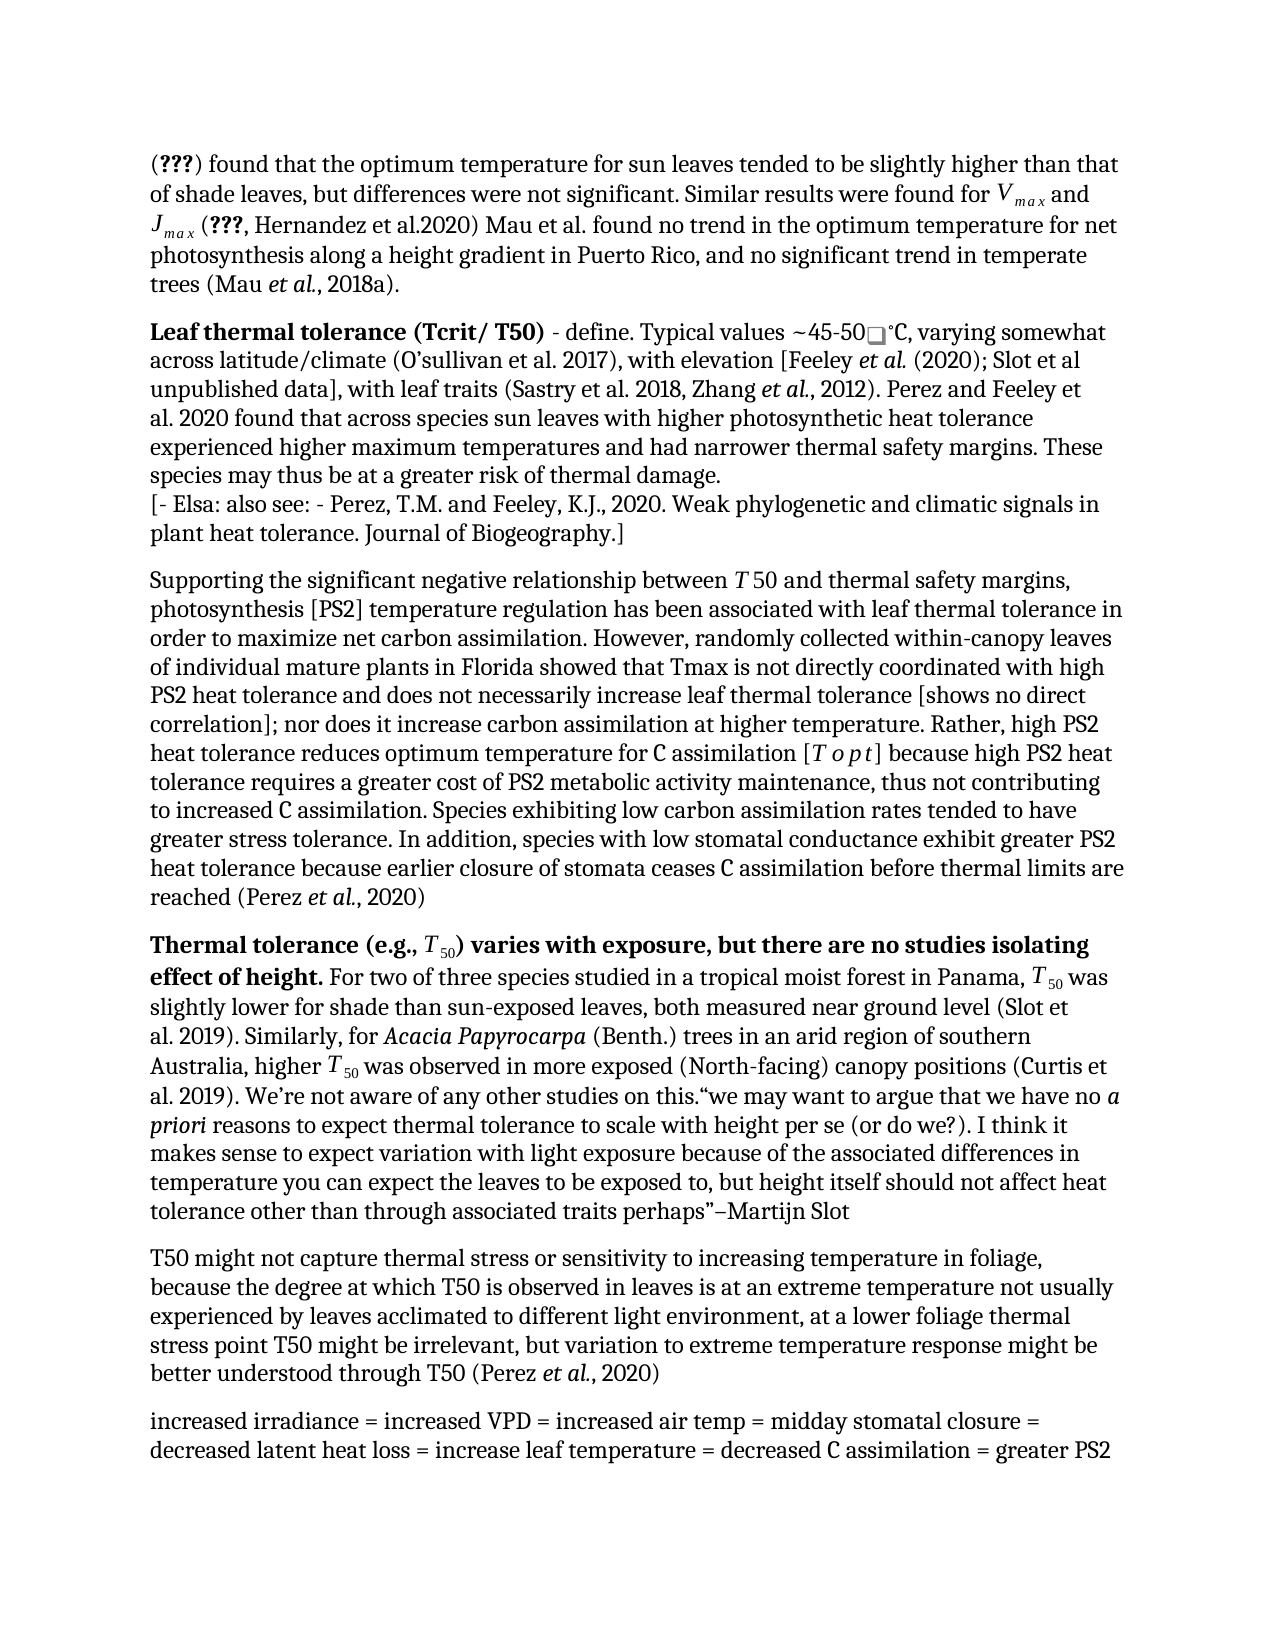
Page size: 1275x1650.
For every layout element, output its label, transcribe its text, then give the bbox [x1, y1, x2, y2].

text Supporting the significant negative relationship between and thermal safety margins, photosynthesis [PS2] temperature regulation has been associated with leaf thermal tolerance in order to maximize net carbon assimilation. However, randomly collected within-canopy leaves of individual mature plants in Florida showed that Tmax is not directly coordinated with high PS2 heat tolerance and does not necessarily increase leaf thermal tolerance [shows no direct correlation]; nor does it increase carbon assimilation at higher temperature. Rather, high PS2 heat tolerance reduces optimum temperature for C assimilation [] because high PS2 heat tolerance requires a greater cost of PS2 metabolic activity maintenance, thus not contributing to increased C assimilation. Species exhibiting low carbon assimilation rates tended to have greater stress tolerance. In addition, species with low stomatal conductance exhibit greater PS2 heat tolerance because earlier closure of stomata ceases C assimilation before thermal limits are reached (Perez et al., 2020) [150, 566, 1125, 911]
text Leaf thermal tolerance (Tcrit/ T50) - define. Typical values ~45-50C, varying somewhat across latitude/climate (O’sullivan et al. 2017), with elevation [Feeley et al. (2020); Slot et al unpublished data], with leaf traits (Sastry et al. 2018, Zhang et al., 2012). Perez and Feeley et al. 2020 found that across species sun leaves with higher photosynthetic heat tolerance experienced higher maximum temperatures and had narrower thermal safety margins. These species may thus be at a greater risk of thermal damage. [- Elsa: also see: - Perez, T.M. and Feeley, K.J., 2020. Weak phylogenetic and climatic signals in plant heat tolerance. Journal of Biogeography.] [150, 318, 1125, 548]
